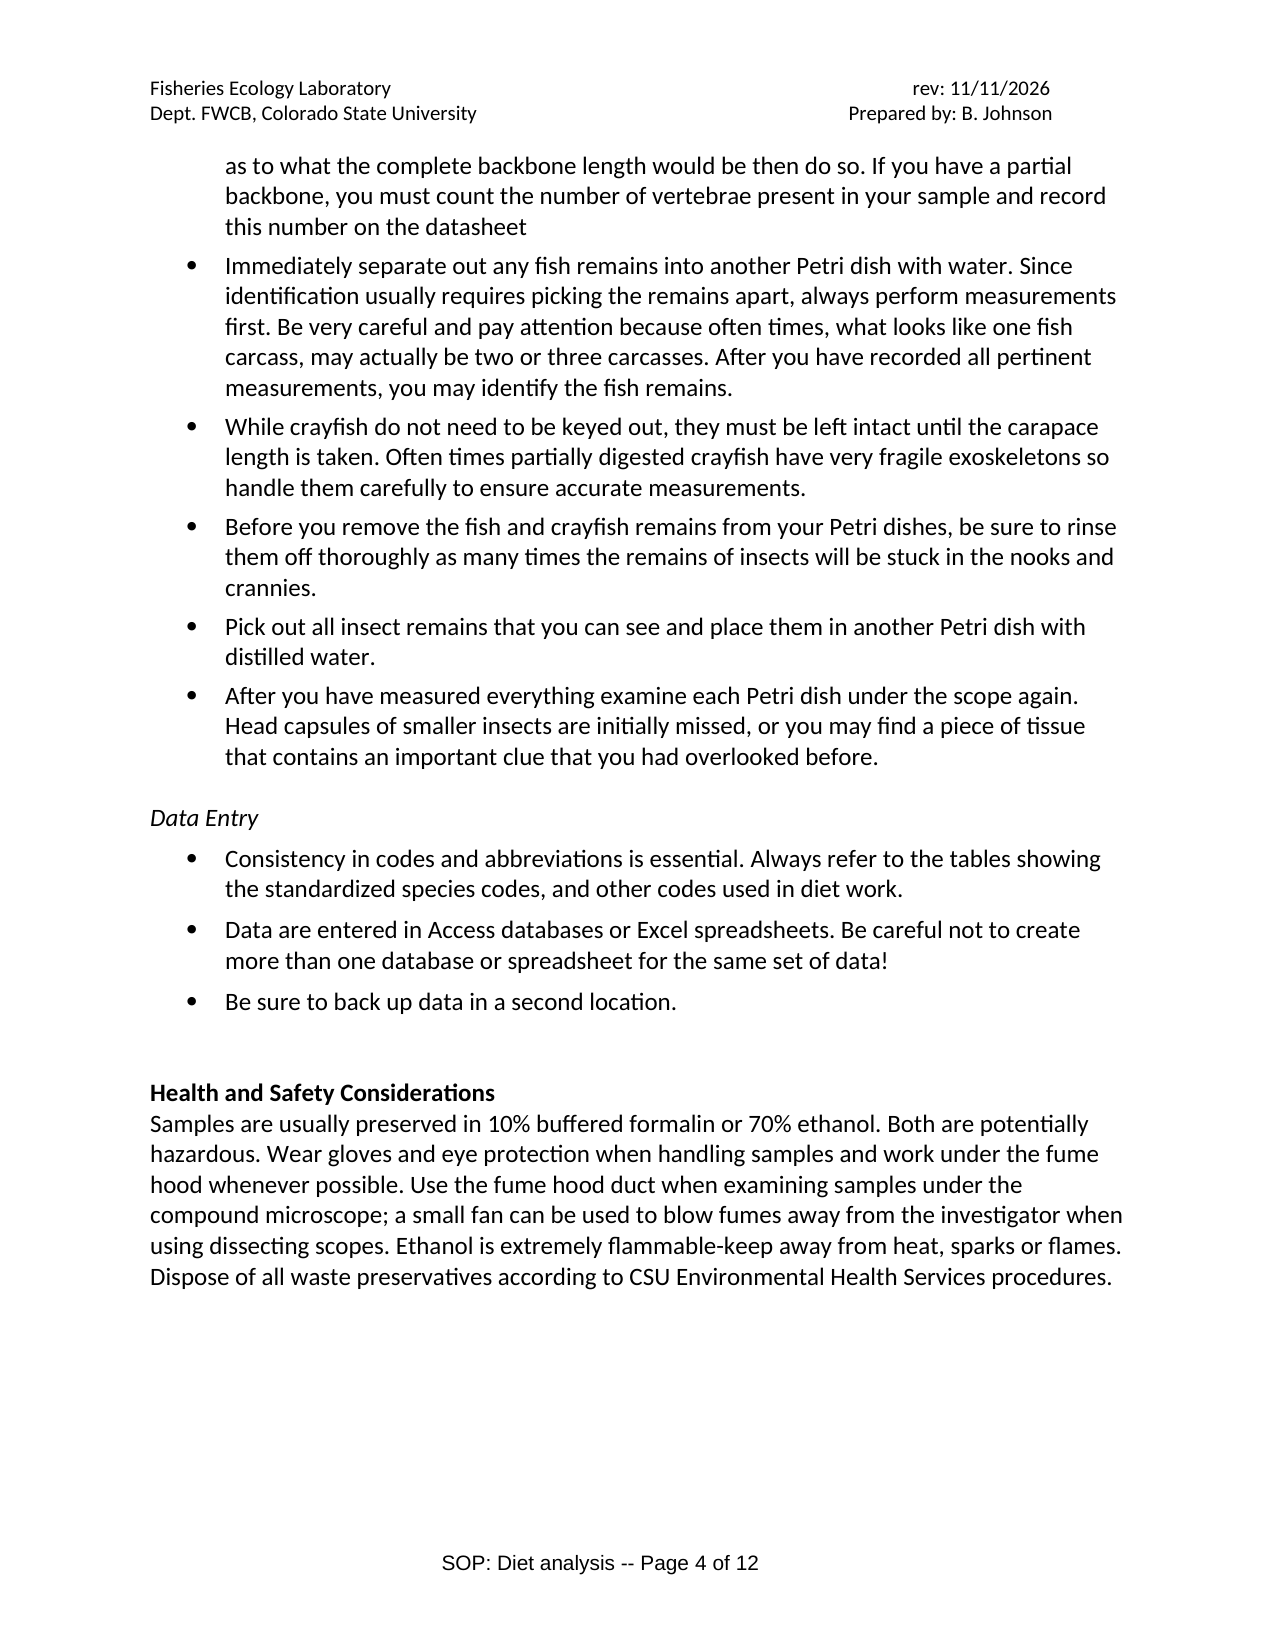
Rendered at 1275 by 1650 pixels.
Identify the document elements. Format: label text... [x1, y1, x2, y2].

text Data Entry [150, 802, 1125, 833]
list Be sure to back up data in a second location. [187, 986, 1125, 1016]
list Pick out all insect remains that you can see and place them in another Petri dish with distilled water. [187, 611, 1125, 672]
list Immediately separate out any fish remains into another Petri dish with water. Since identification usually requires picking the remains apart, always perform measurements first. Be very careful and pay attention because often times, what looks like one fish carcass, may actually be two or three carcasses. After you have recorded all pertinent measurements, you may identify the fish remains. [187, 250, 1125, 402]
list Data are entered in Access databases or Excel spreadsheets. Be careful not to create more than one database or spreadsheet for the same set of data! [187, 914, 1125, 976]
text Samples are usually preserved in 10% buffered formalin or 70% ethanol. Both are potentially hazardous. Wear gloves and eye protection when handling samples and work under the fume hood whenever possible. Use the fume hood duct when examining samples under the compound microscope; a small fan can be used to blow fumes away from the investigator when using dissecting scopes. Ethanol is extremely flammable-keep away from heat, sparks or flames. Dispose of all waste preservatives according to CSU Environmental Health Services procedures. [150, 1108, 1125, 1291]
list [187, 150, 1125, 242]
subtitle Health and Safety Considerations [150, 1077, 1125, 1108]
list After you have measured everything examine each Petri dish under the scope again. Head capsules of smaller insects are initially missed, or you may find a piece of tissue that contains an important clue that you had overlooked before. [187, 680, 1125, 772]
list Before you remove the fish and crayfish remains from your Petri dishes, be sure to rinse them off thoroughly as many times the remains of insects will be stuck in the nooks and crannies. [187, 511, 1125, 602]
list Consistency in codes and abbreviations is essential. Always refer to the tables showing the standardized species codes, and other codes used in diet work. [187, 843, 1125, 904]
list While crayfish do not need to be keyed out, they must be left intact until the carapace length is taken. Often times partially digested crayfish have very fragile exoskeletons so handle them carefully to ensure accurate measurements. [187, 411, 1125, 502]
